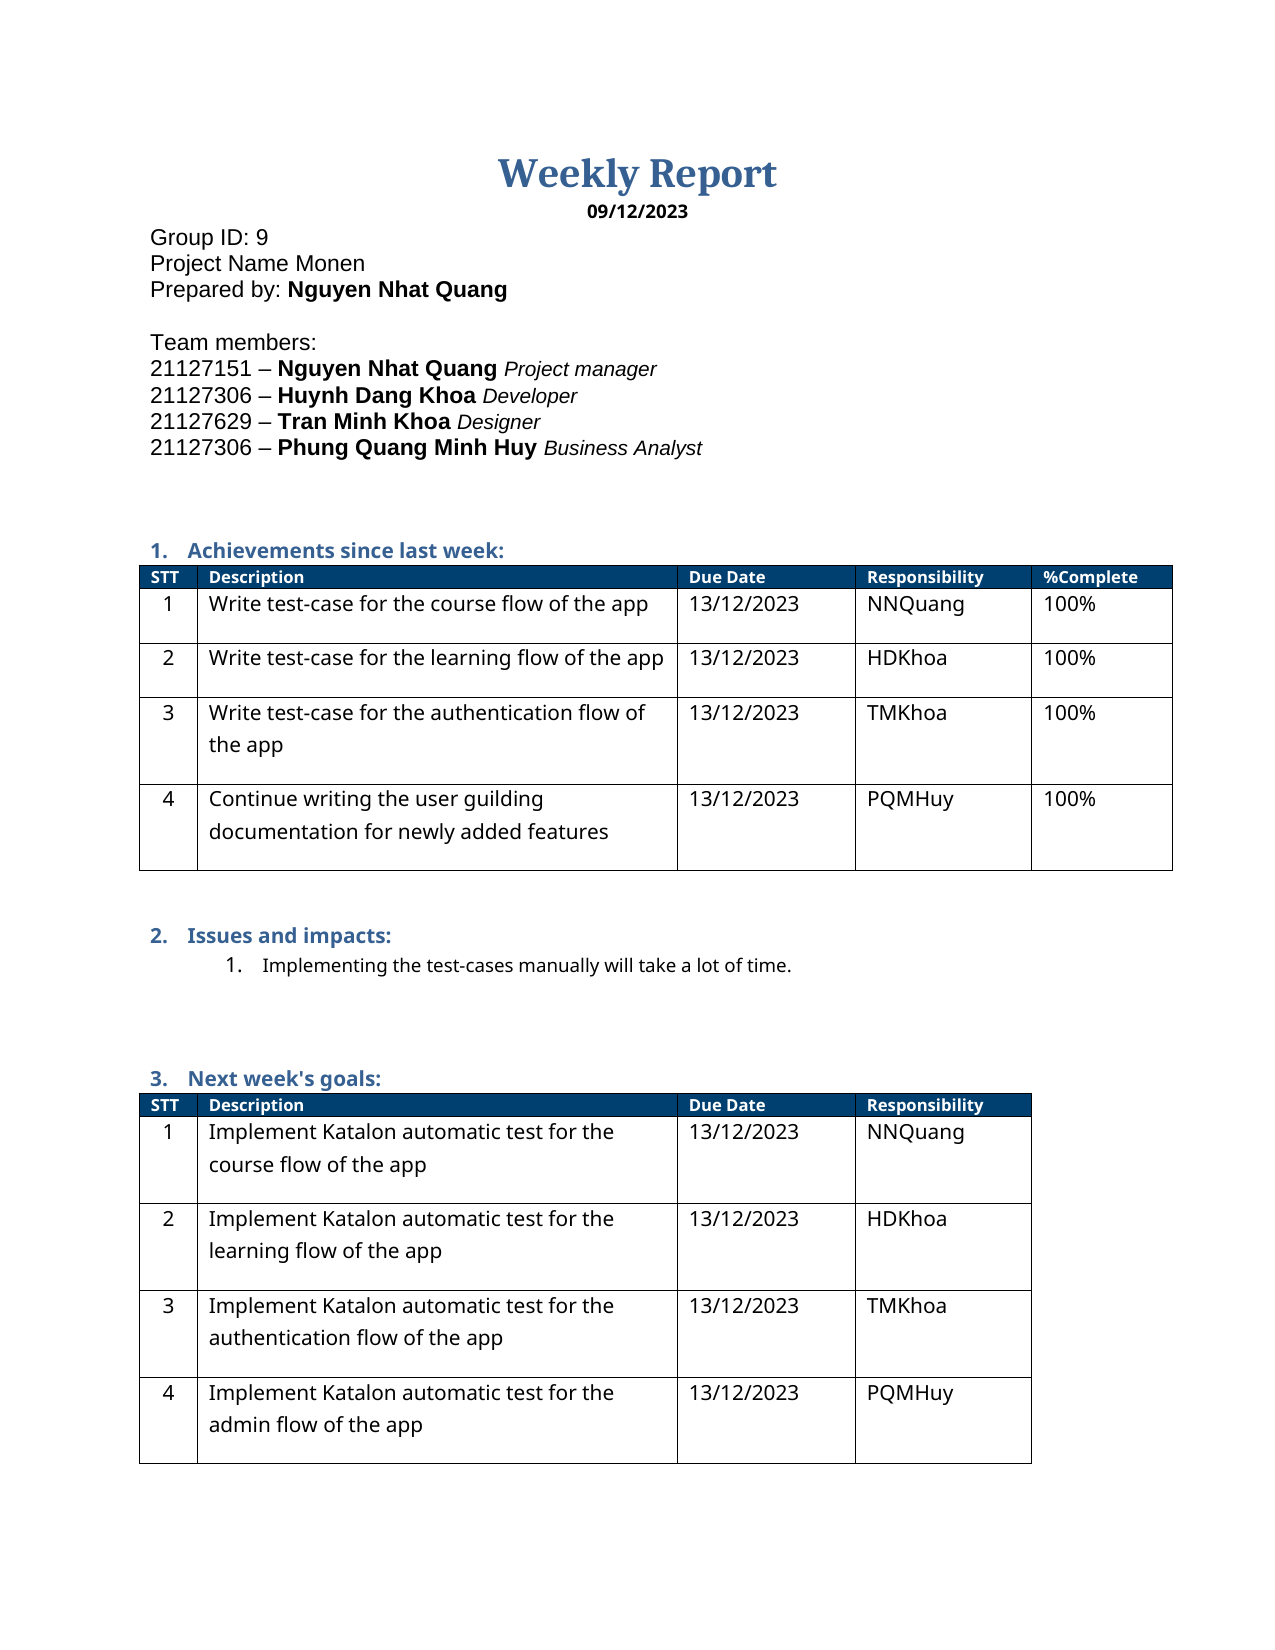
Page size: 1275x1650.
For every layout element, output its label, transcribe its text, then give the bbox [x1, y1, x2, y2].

subtitle Achievements since last week: [150, 536, 1125, 564]
table_cell NNQuang [856, 1117, 1031, 1203]
table_cell 1 [140, 1117, 197, 1203]
table_cell 100% [1032, 785, 1172, 870]
table_cell Implement Katalon automatic test for the admin flow of the app [198, 1378, 677, 1463]
table_cell Implement Katalon automatic test for the course flow of the app [198, 1117, 677, 1203]
table_cell 3 [140, 698, 197, 783]
table_cell Continue writing the user guilding documentation for newly added features [198, 785, 677, 870]
table_cell HDKhoa [856, 644, 1031, 697]
text Group ID: 9 [150, 223, 1125, 250]
table_cell 13/12/2023 [678, 1378, 855, 1463]
table_cell 13/12/2023 [678, 1204, 855, 1290]
table_cell 2 [140, 644, 197, 697]
table_header Description [198, 566, 677, 588]
table_header %Complete [1032, 566, 1172, 588]
table_header STT [140, 1094, 197, 1116]
table_cell Write test-case for the learning flow of the app [198, 644, 677, 697]
table_header Due Date [678, 566, 855, 588]
text Project Name Monen [150, 250, 1125, 276]
table_cell Implement Katalon automatic test for the authentication flow of the app [198, 1291, 677, 1377]
list Implementing the test-cases manually will take a lot of time. [225, 950, 1125, 978]
table_cell NNQuang [856, 589, 1031, 642]
text Team members: [150, 329, 1125, 355]
table_cell PQMHuy [856, 785, 1031, 870]
table_cell 100% [1032, 698, 1172, 783]
table_cell 4 [140, 1378, 197, 1463]
table_cell 2 [140, 1204, 197, 1290]
table_cell 100% [1032, 644, 1172, 697]
table_cell 4 [140, 785, 197, 870]
table_cell 3 [140, 1291, 197, 1377]
table_cell Implement Katalon automatic test for the learning flow of the app [198, 1204, 677, 1290]
table_cell TMKhoa [856, 698, 1031, 783]
text Weekly Report [150, 150, 1125, 198]
table_cell 13/12/2023 [678, 1291, 855, 1377]
table_cell 13/12/2023 [678, 785, 855, 870]
table_header Responsibility [856, 566, 1031, 588]
table_header Description [198, 1094, 677, 1116]
text 21127151 – Nguyen Nhat Quang Project manager 21127306 – Huynh Dang Khoa Developer 21127629 – Tran Minh Khoa Designer 21127306 – Phung Quang Minh Huy Business Analyst [150, 355, 1125, 461]
text Prepared by: Nguyen Nhat Quang [150, 276, 1125, 302]
table_cell HDKhoa [856, 1204, 1031, 1290]
table_cell 1 [140, 589, 197, 642]
table_cell TMKhoa [856, 1291, 1031, 1377]
table_header Responsibility [856, 1094, 1031, 1116]
table_cell 13/12/2023 [678, 1117, 855, 1203]
subtitle Next week's goals: [150, 1064, 1125, 1092]
subtitle Issues and impacts: [150, 921, 1125, 950]
table_cell 13/12/2023 [678, 589, 855, 642]
text 09/12/2023 [150, 198, 1125, 223]
table_header STT [140, 566, 197, 588]
table_cell Write test-case for the authentication flow of the app [198, 698, 677, 783]
table_cell 100% [1032, 589, 1172, 642]
table_cell 13/12/2023 [678, 698, 855, 783]
table_header Due Date [678, 1094, 855, 1116]
table_cell 13/12/2023 [678, 644, 855, 697]
table_cell Write test-case for the course flow of the app [198, 589, 677, 642]
table_cell PQMHuy [856, 1378, 1031, 1463]
